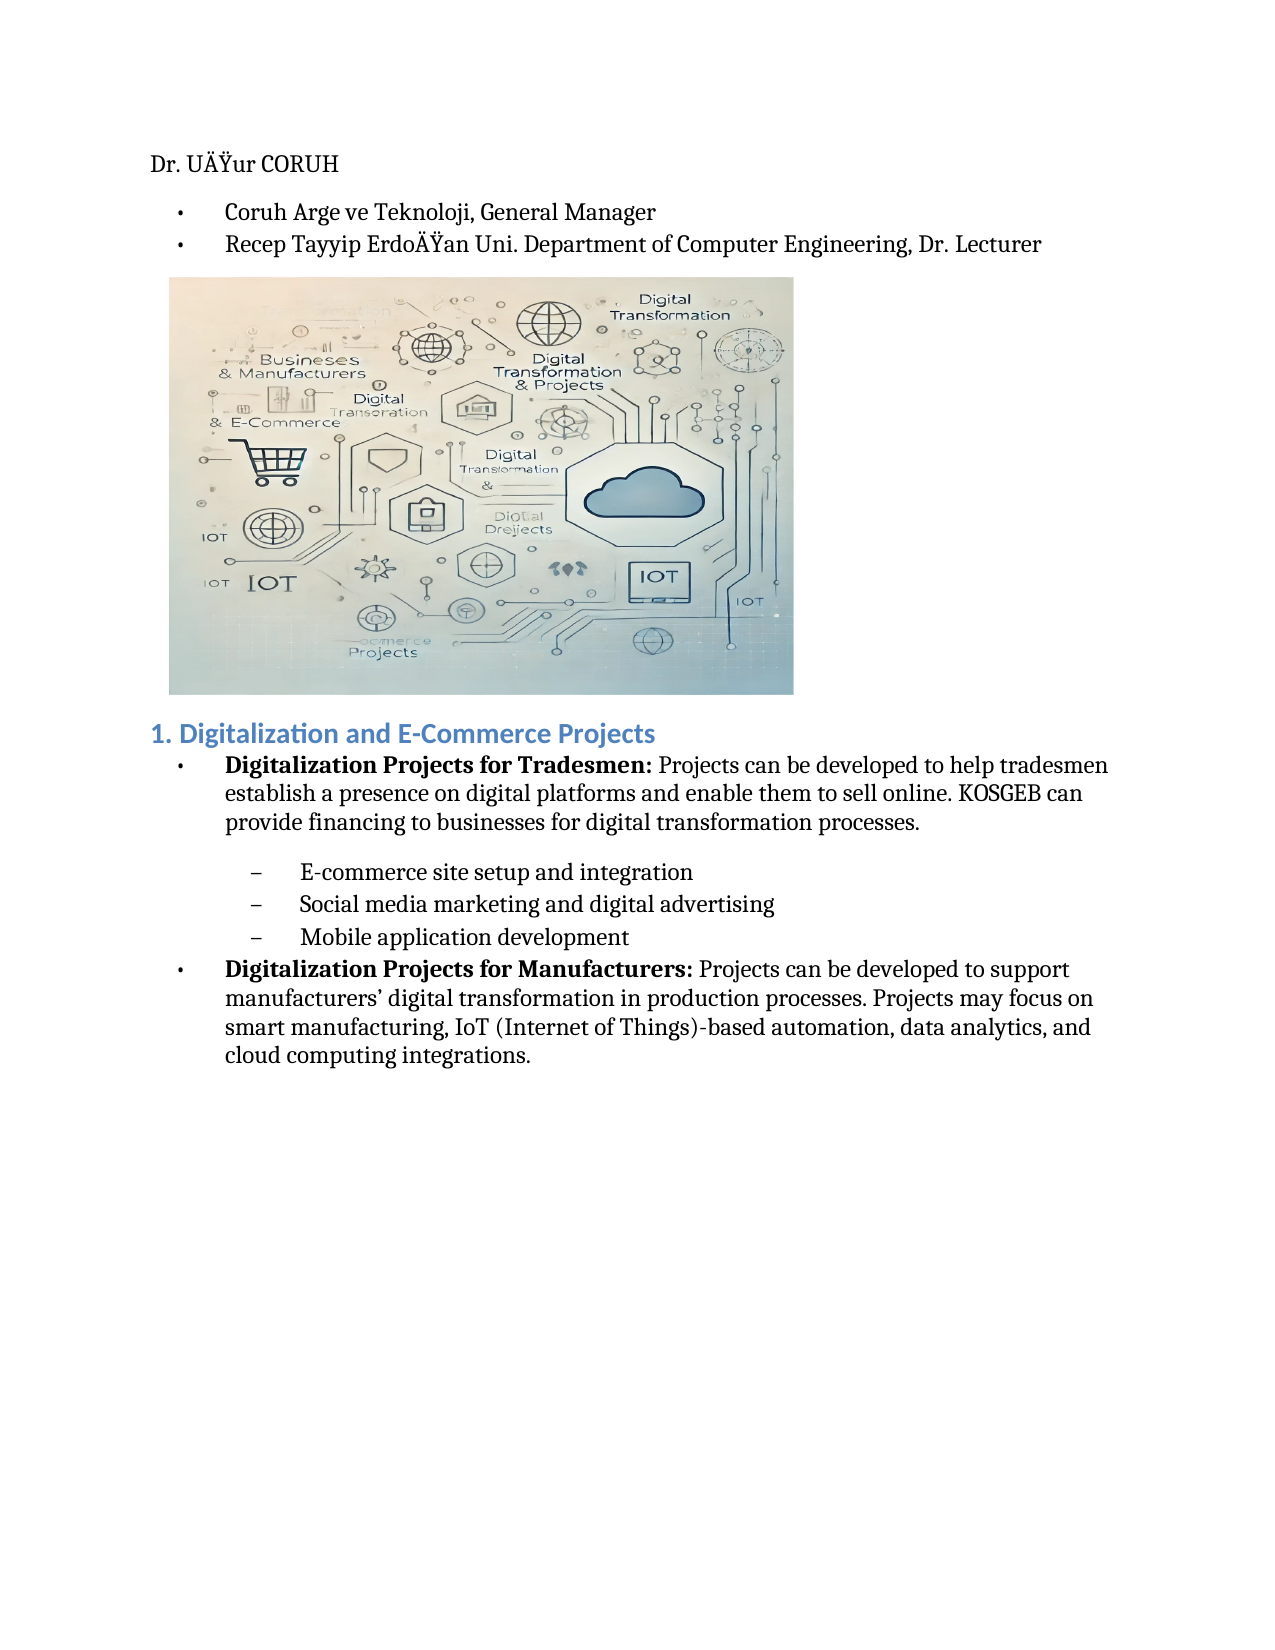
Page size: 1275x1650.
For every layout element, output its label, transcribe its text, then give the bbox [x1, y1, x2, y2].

list Social media marketing and digital advertising [250, 890, 1125, 919]
subtitle 1. Digitalization and E-Commerce Projects [150, 715, 1125, 751]
list E-commerce site setup and integration [250, 858, 1125, 886]
list Coruh Arge ve Teknoloji, General Manager [175, 197, 1125, 226]
list Digitalization Projects for Manufacturers: Projects can be developed to support manufacturers’ digital transformation in production processes. Projects may focus on smart manufacturing, IoT (Internet of Things)-based automation, data analytics, and cloud computing integrations. [175, 955, 1125, 1070]
text Dr. UÄŸur CORUH [150, 150, 1125, 179]
list Mobile application development [250, 923, 1125, 951]
picture [168, 277, 794, 695]
list Recep Tayyip ErdoÄŸan Uni. Department of Computer Engineering, Dr. Lecturer [175, 230, 1125, 259]
list Digitalization Projects for Tradesmen: Projects can be developed to help tradesmen establish a presence on digital platforms and enable them to sell online. KOSGEB can provide financing to businesses for digital transformation processes. [175, 751, 1125, 837]
